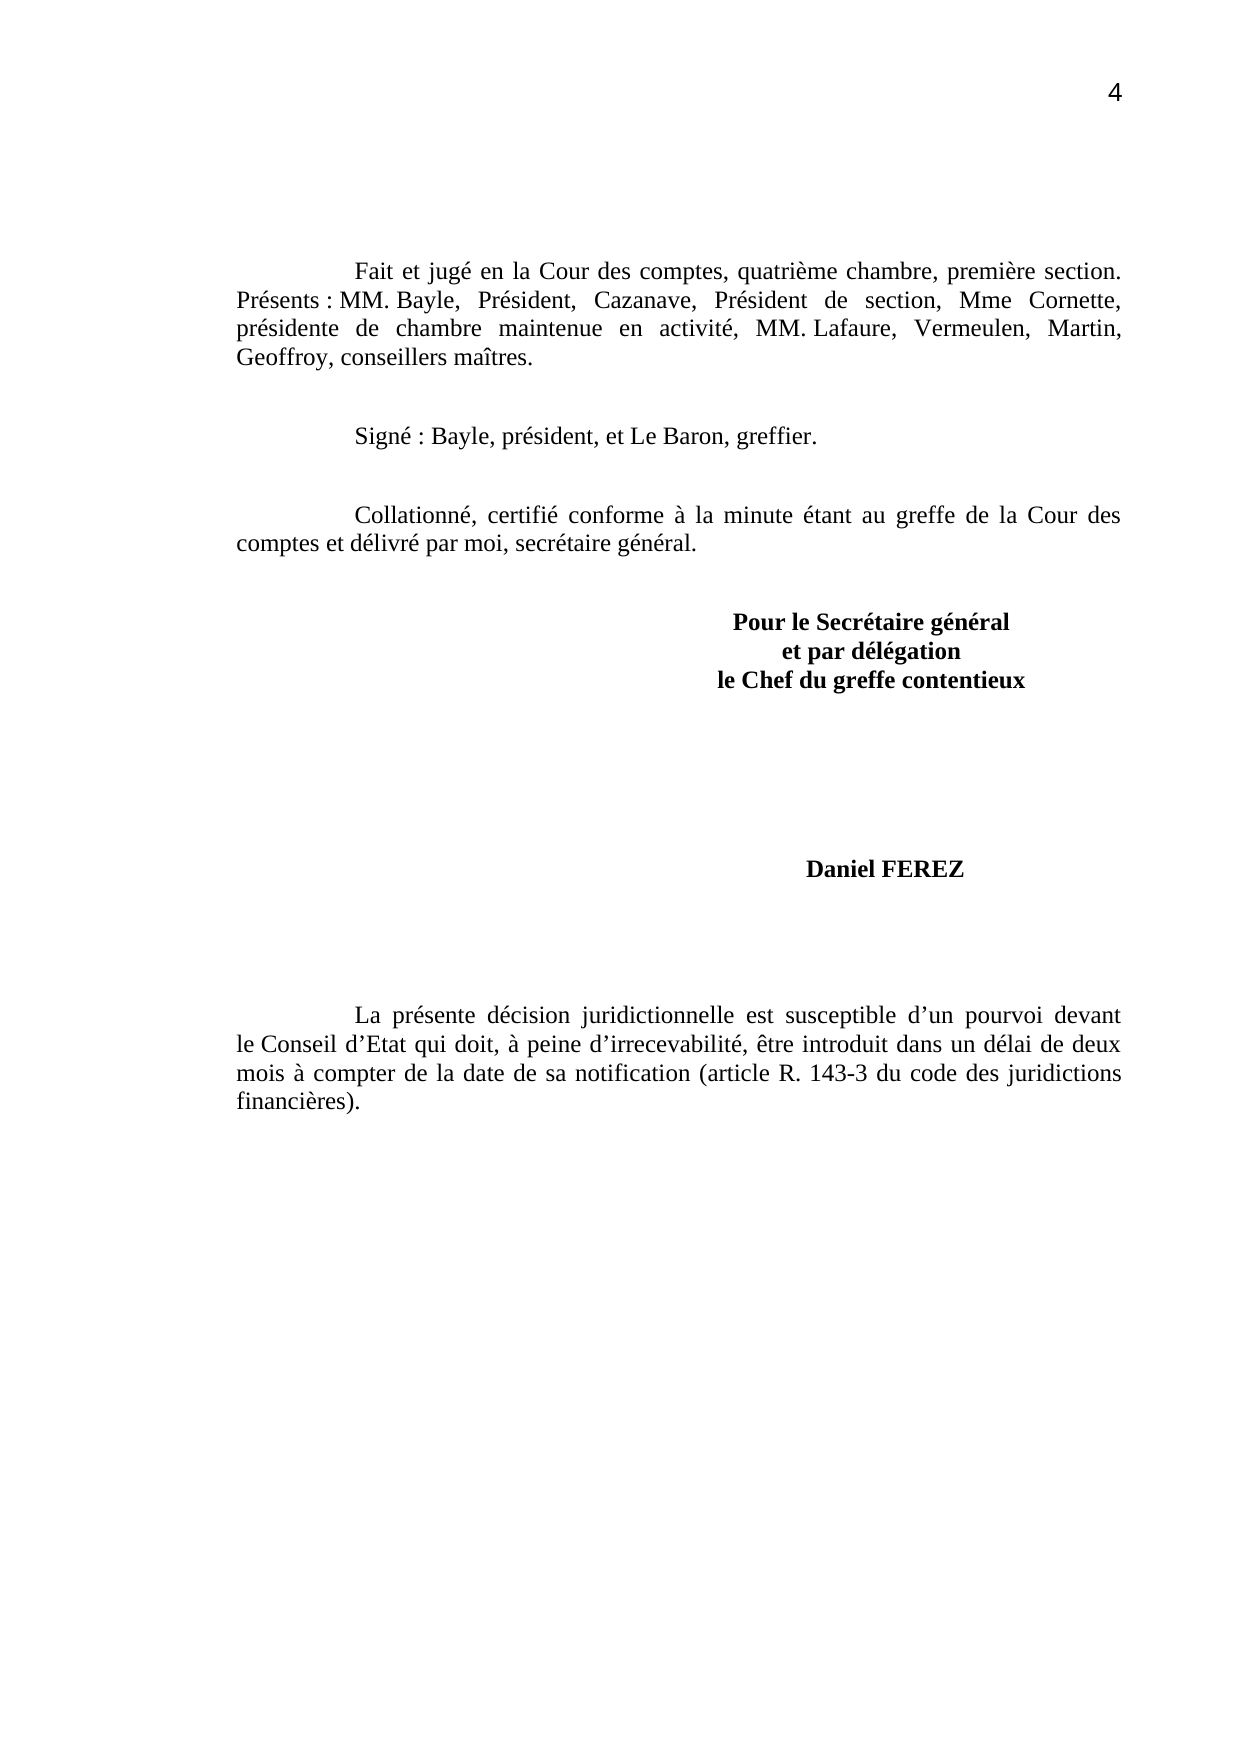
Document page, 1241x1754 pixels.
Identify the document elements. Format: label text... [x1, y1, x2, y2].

text le Chef du greffe contentieux [620, 665, 1122, 693]
text Signé : Bayle, président, et Le Baron, greffier. [236, 421, 1122, 450]
text Pour le Secrétaire général [620, 607, 1122, 636]
text Collationné, certifié conforme à la minute étant au greffe de la Cour des comptes et délivré par moi, secrétaire général. [236, 500, 1122, 557]
text Fait et jugé en la Cour des comptes, quatrième chambre, première section. Présents : MM. Bayle, Président, Cazanave, Président de section, Mme Cornette, présidente de chambre maintenue en activité, MM. Lafaure, Vermeulen, Martin, Geoffroy, conseillers maîtres. [236, 256, 1122, 371]
text Daniel FEREZ [648, 854, 1122, 883]
text et par délégation [620, 636, 1122, 665]
text La présente décision juridictionnelle est susceptible d’un pourvoi devant le Conseil d’Etat qui doit, à peine d’irrecevabilité, être introduit dans un délai de deux mois à compter de la date de sa notification (article R. 143-3 du code des juridictions financières). [236, 1000, 1122, 1115]
